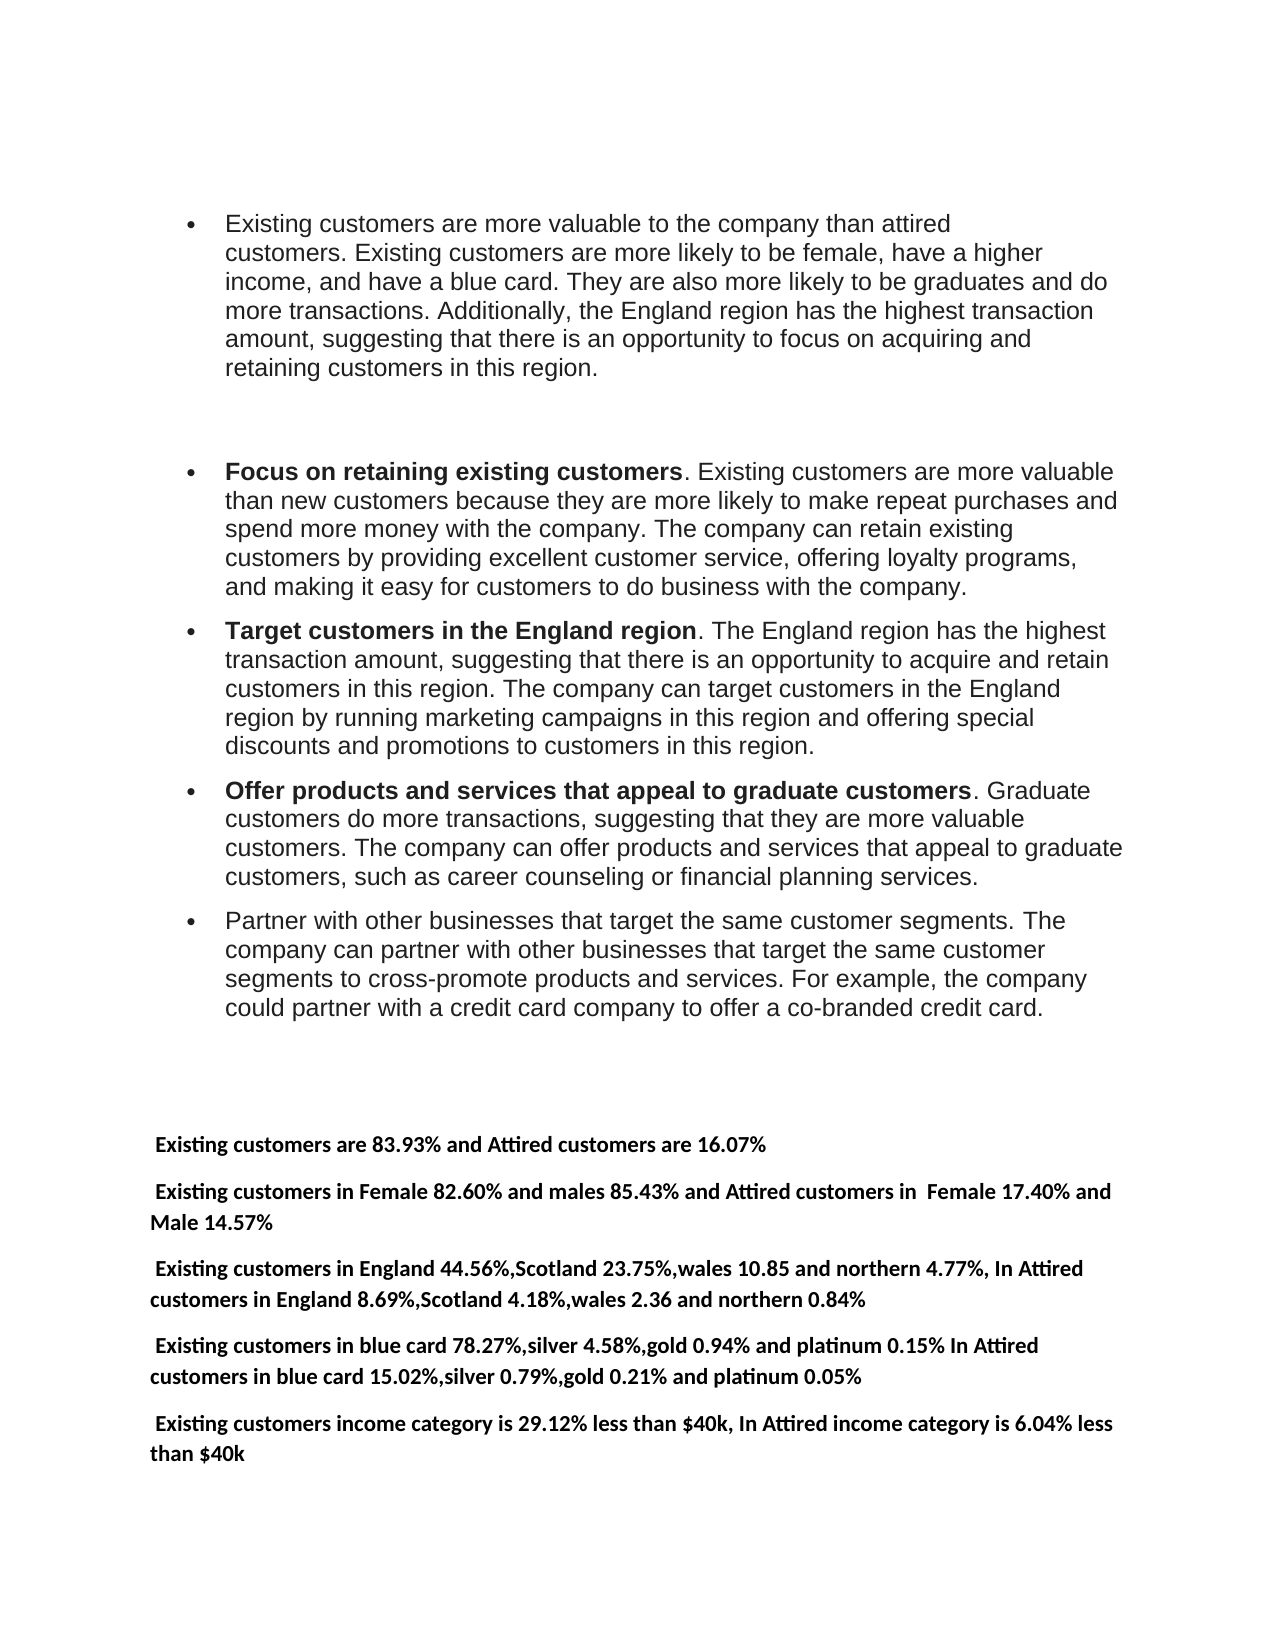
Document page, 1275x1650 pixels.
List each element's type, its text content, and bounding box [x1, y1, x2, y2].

text Existing customers in Female 82.60% and males 85.43% and Attired customers in Female 17.40% and Male 14.57% [150, 1177, 1125, 1236]
list Target customers in the England region. The England region has the highest transaction amount, suggesting that there is an opportunity to acquire and retain customers in this region. The company can target customers in the England region by running marketing campaigns in this region and offering special discounts and promotions to customers in this region. [187, 616, 1125, 760]
text Existing customers in England 44.56%,Scotland 23.75%,wales 10.85 and northern 4.77%, In Attired customers in England 8.69%,Scotland 4.18%,wales 2.36 and northern 0.84% [150, 1254, 1125, 1313]
list Partner with other businesses that target the same customer segments. The company can partner with other businesses that target the same customer segments to cross-promote products and services. For example, the company could partner with a credit card company to offer a co-branded credit card. [187, 906, 1125, 1021]
text Existing customers in blue card 78.27%,silver 4.58%,gold 0.94% and platinum 0.15% In Attired customers in blue card 15.02%,silver 0.79%,gold 0.21% and platinum 0.05% [150, 1332, 1125, 1390]
list Offer products and services that appeal to graduate customers. Graduate customers do more transactions, suggesting that they are more valuable customers. The company can offer products and services that appeal to graduate customers, such as career counseling or financial planning services. [187, 776, 1125, 891]
text Existing customers income category is 29.12% less than $40k, In Attired income category is 6.04% less than $40k [150, 1409, 1125, 1467]
list Existing customers are more valuable to the company than attired customers. Existing customers are more likely to be female, have a higher income, and have a blue card. They are also more likely to be graduates and do more transactions. Additionally, the England region has the highest transaction amount, suggesting that there is an opportunity to focus on acquiring and retaining customers in this region. [187, 209, 1125, 382]
list Focus on retaining existing customers. Existing customers are more valuable than new customers because they are more likely to make repeat purchases and spend more money with the company. The company can retain existing customers by providing excellent customer service, offering loyalty programs, and making it easy for customers to do business with the company. [187, 457, 1125, 601]
text Existing customers are 83.93% and Attired customers are 16.07% [150, 1131, 1125, 1159]
